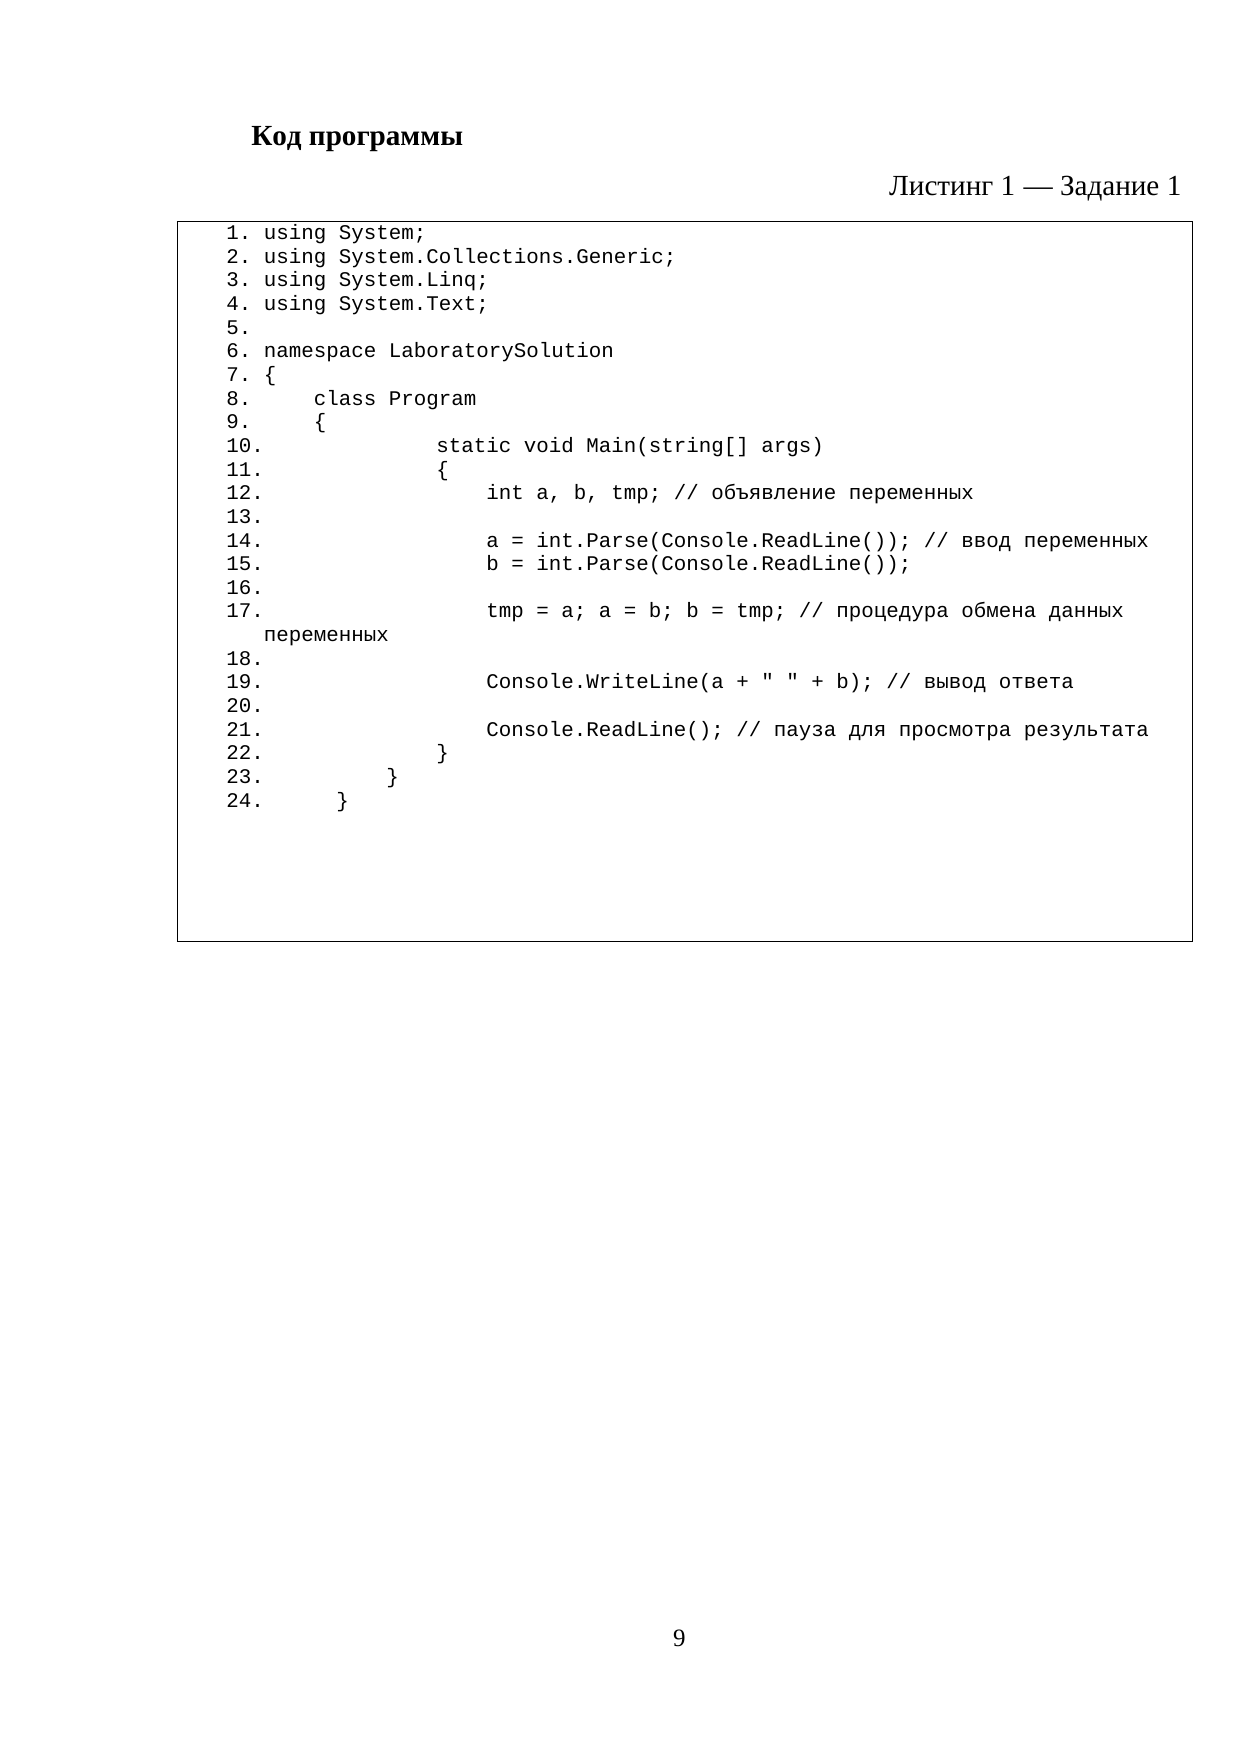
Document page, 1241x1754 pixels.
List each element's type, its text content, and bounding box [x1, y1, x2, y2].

text Листинг 1 — Задание 1 [177, 168, 1181, 202]
subtitle Код программы [177, 118, 1181, 152]
table_header using System; using System.Collections.Generic; using System.Linq; using System.Text; namespace LaboratorySolution { class Program { static void Main(string[] args) { int a, b, tmp; // объявление переменных a = int.Parse(Console.ReadLine()); // ввод переменных b = int.Parse(Console.ReadLine()); tmp = a; a = b; b = tmp; // процедура обмена данных переменных Console.WriteLine(a + " " + b); // вывод ответа Console.ReadLine(); // пауза для просмотра результата } } } [178, 222, 1192, 941]
